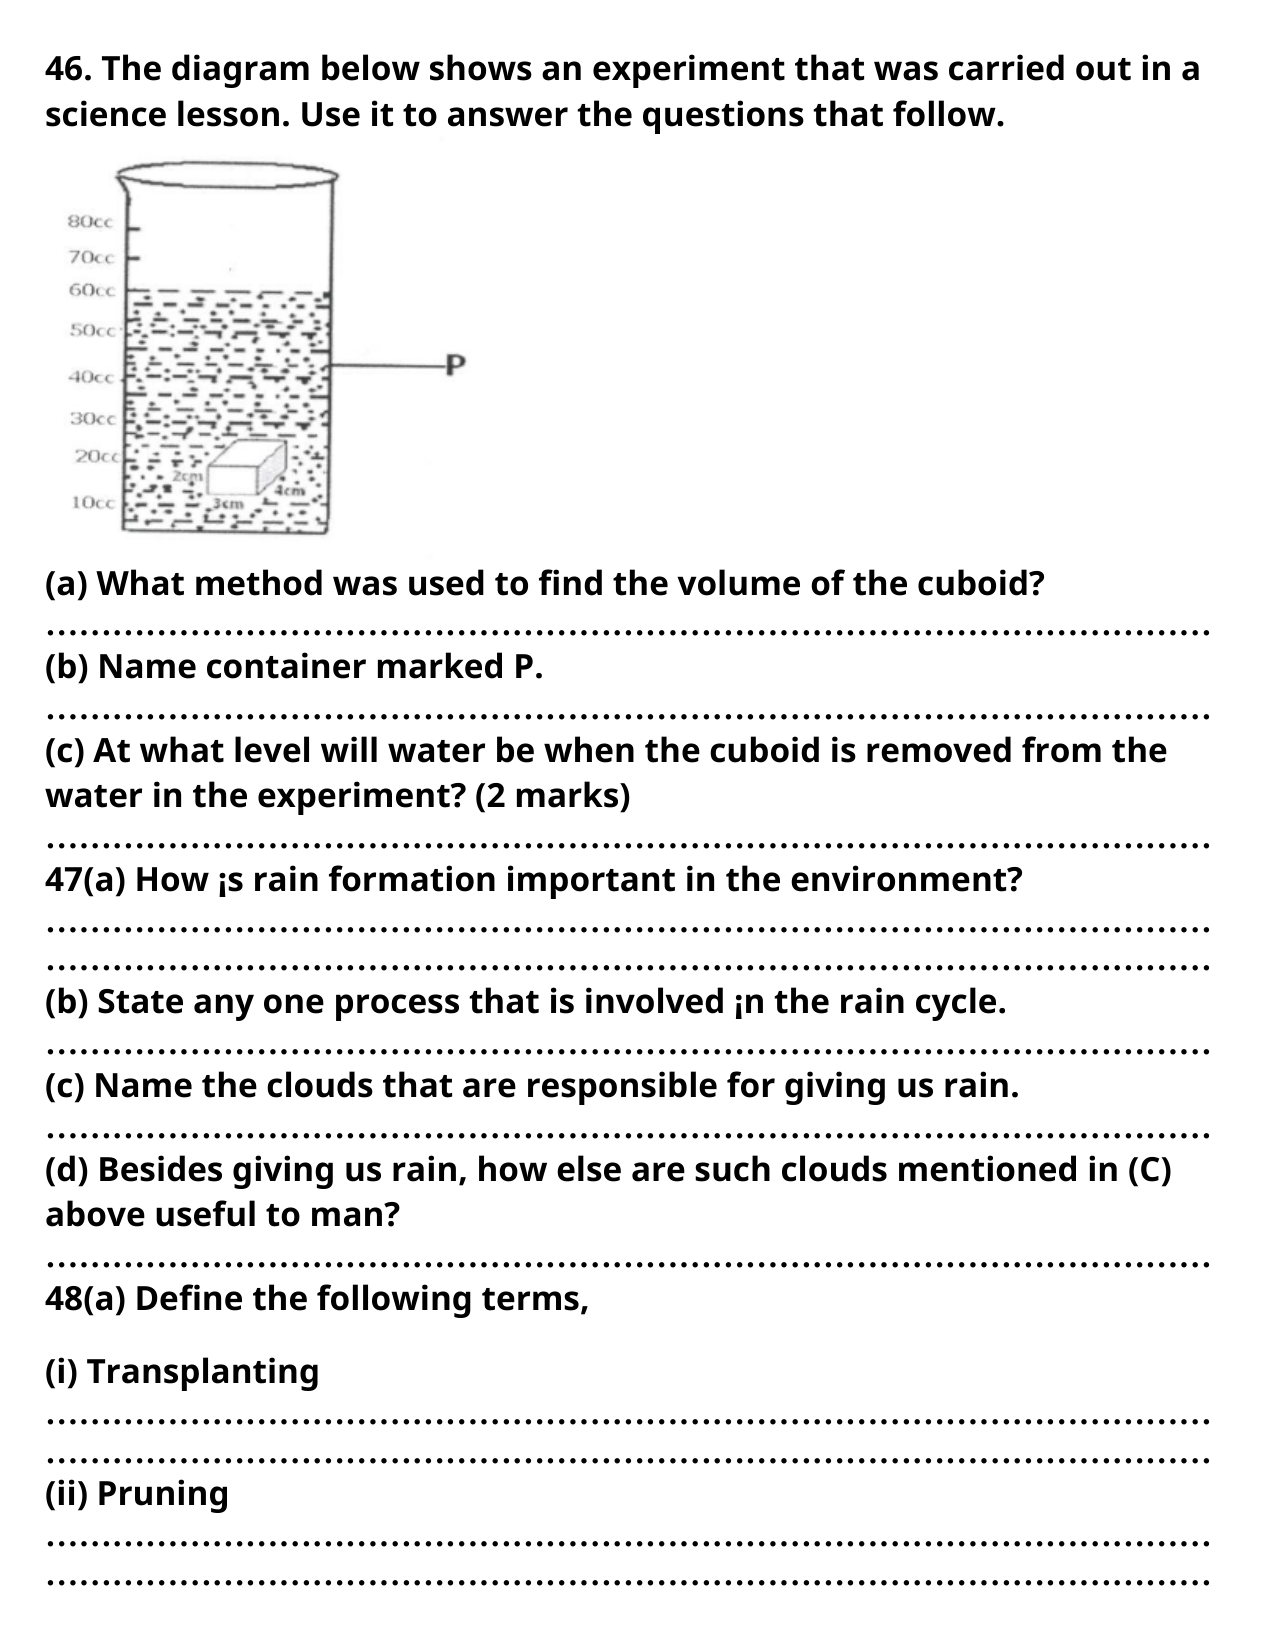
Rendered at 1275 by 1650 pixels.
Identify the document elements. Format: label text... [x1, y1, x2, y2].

text (d) Besides giving us rain, how else are such clouds mentioned in (C) above useful to man? …………………………………………………………………………………………… [45, 1146, 1230, 1275]
text 48(a) Define the following terms, [45, 1275, 1230, 1348]
text 47(a) How ¡s rain formation important in the environment? …………………………………………………………………………………………… [45, 856, 1230, 940]
text …………………………………………………………………………………………… [45, 1432, 1230, 1470]
text (a) What method was used to find the volume of the cuboid? …………………………………………………………………………………………… [45, 559, 1230, 643]
text (b) Name container marked P. …………………………………………………………………………………………… [45, 643, 1230, 727]
text (b) State any one process that is involved ¡n the rain cycle. …………………………………………………………………………………………… [45, 978, 1230, 1062]
text (c) At what level will water be when the cuboid is removed from the water in the experiment? (2 marks) …………………………………………………………………………………………… [45, 727, 1230, 856]
text …………………………………………………………………………………………… [45, 1554, 1230, 1592]
text …………………………………………………………………………………………… [45, 940, 1230, 978]
text (c) Name the clouds that are responsible for giving us rain. …………………………………………………………………………………………… [45, 1062, 1230, 1146]
text (ii) Pruning …………………………………………………………………………………………… [45, 1470, 1230, 1554]
text (i) Transplanting …………………………………………………………………………………………… [45, 1348, 1230, 1432]
picture [45, 135, 477, 560]
